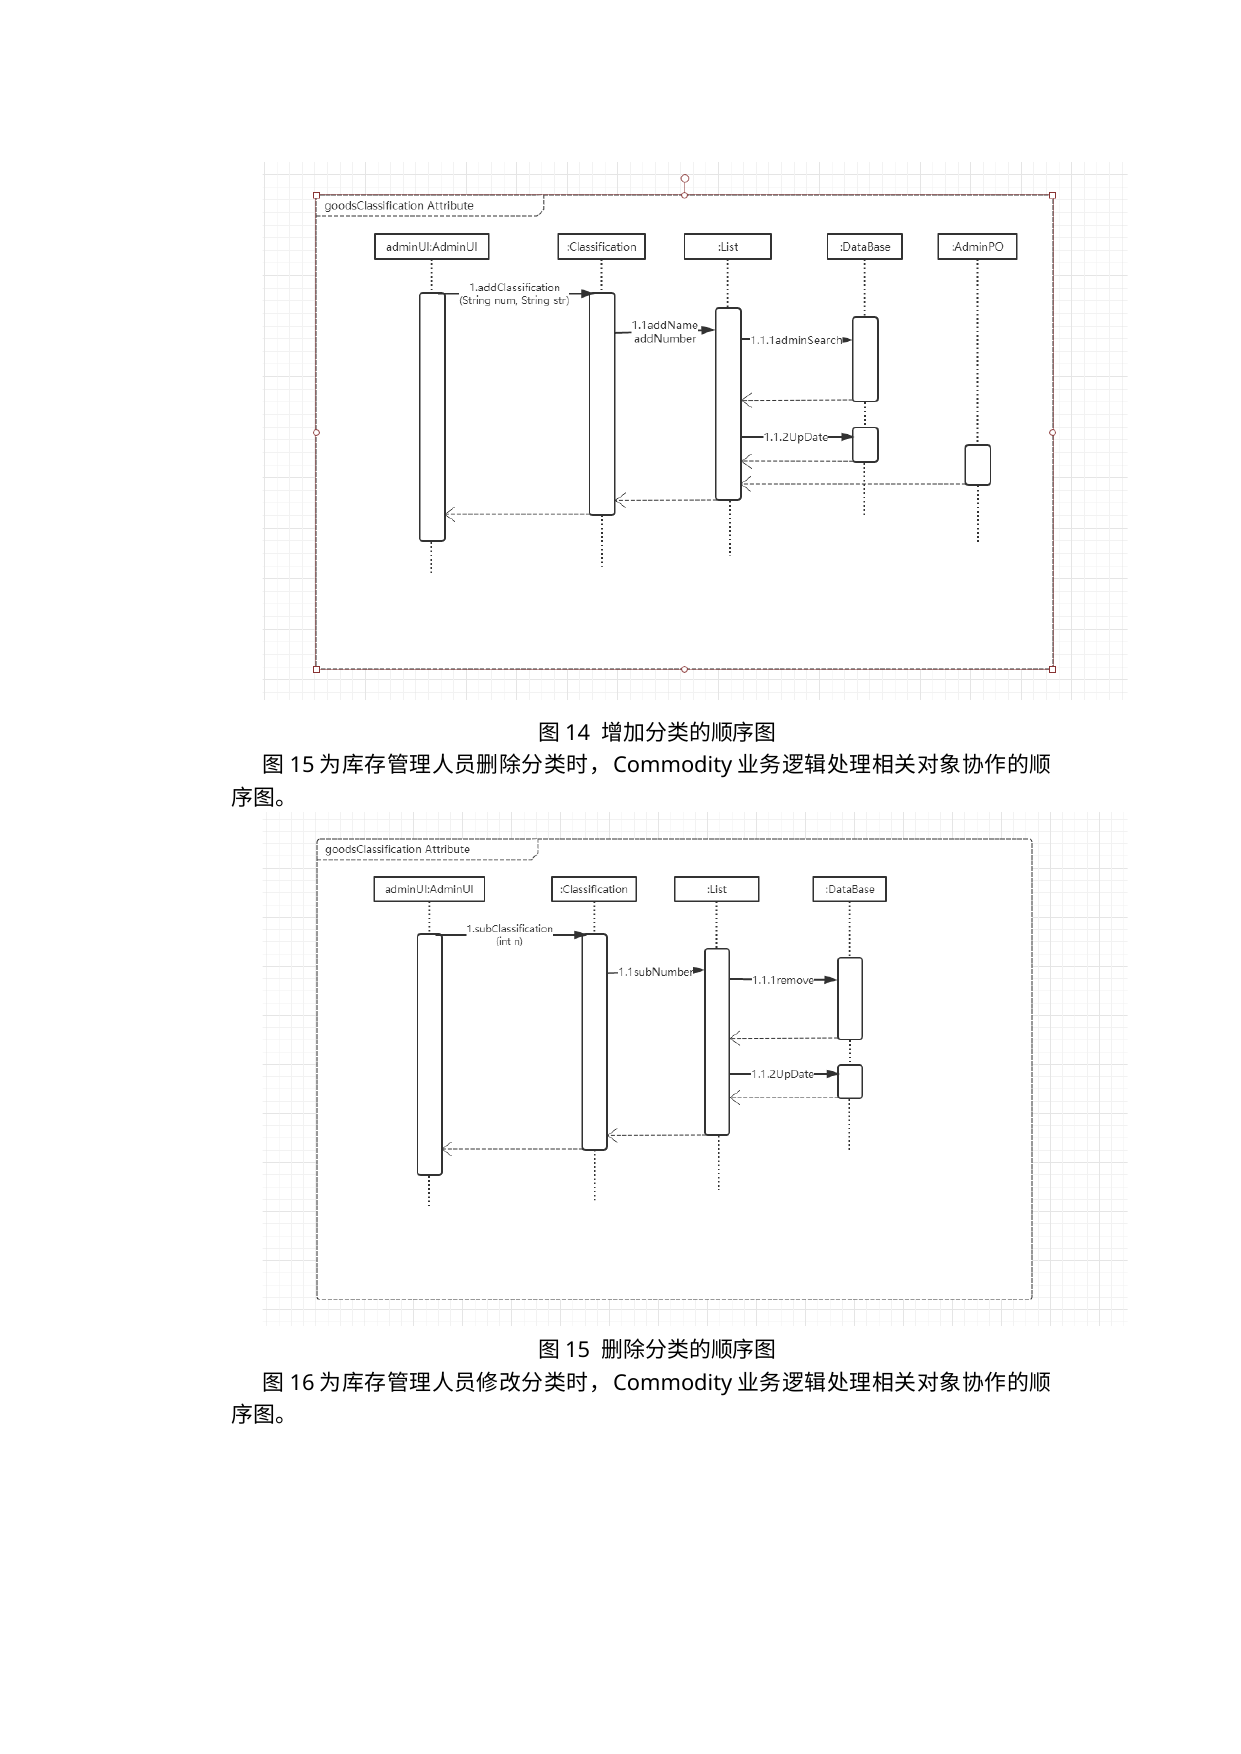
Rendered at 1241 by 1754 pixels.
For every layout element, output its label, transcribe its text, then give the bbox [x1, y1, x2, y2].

text 图15为库存管理人员删除分类时，Commodity业务逻辑处理相关对象协作的顺序图。 [231, 747, 1053, 812]
picture [262, 812, 1128, 1326]
text 图15 删除分类的顺序图 [231, 1332, 1053, 1364]
picture [262, 162, 1128, 700]
text 图14 增加分类的顺序图 [231, 714, 1053, 747]
text 图16为库存管理人员修改分类时，Commodity业务逻辑处理相关对象协作的顺序图。 [231, 1364, 1053, 1429]
